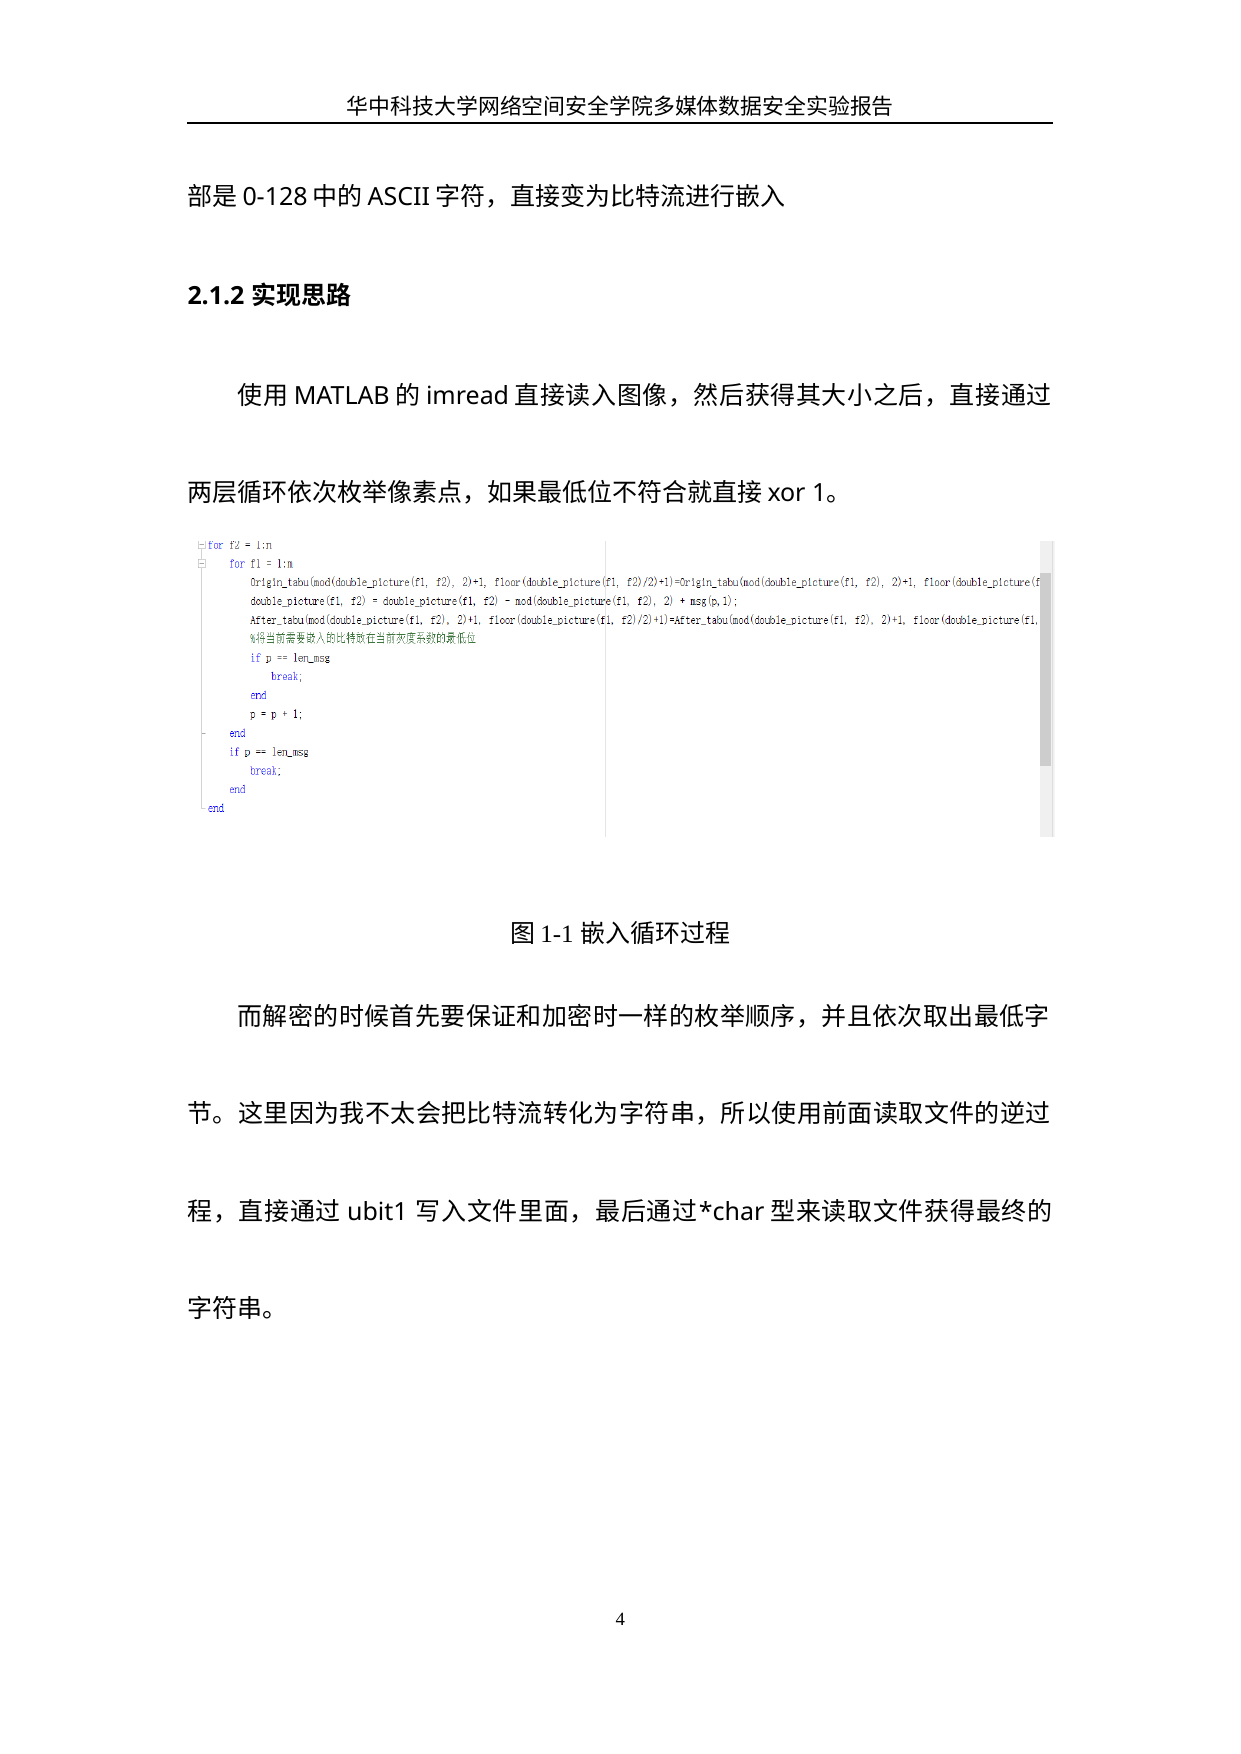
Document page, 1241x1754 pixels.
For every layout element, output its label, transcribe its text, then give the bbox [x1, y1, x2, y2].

picture [187, 541, 1055, 837]
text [187, 162, 1053, 227]
text 使用MATLAB的imread直接读入图像，然后获得其大小之后，直接通过两层循环依次枚举像素点，如果最低位不符合就直接xor 1。 [187, 361, 1053, 523]
text 而解密的时候首先要保证和加密时一样的枚举顺序，并且依次取出最低字节。这里因为我不太会把比特流转化为字符串，所以使用前面读取文件的逆过程，直接通过ubit1 写入文件里面，最后通过*char型来读取文件获得最终的字符串。 [187, 982, 1053, 1339]
subtitle 2.1.2 实现思路 [187, 261, 1053, 326]
text 图1-1 嵌入循环过程 [187, 837, 1053, 964]
